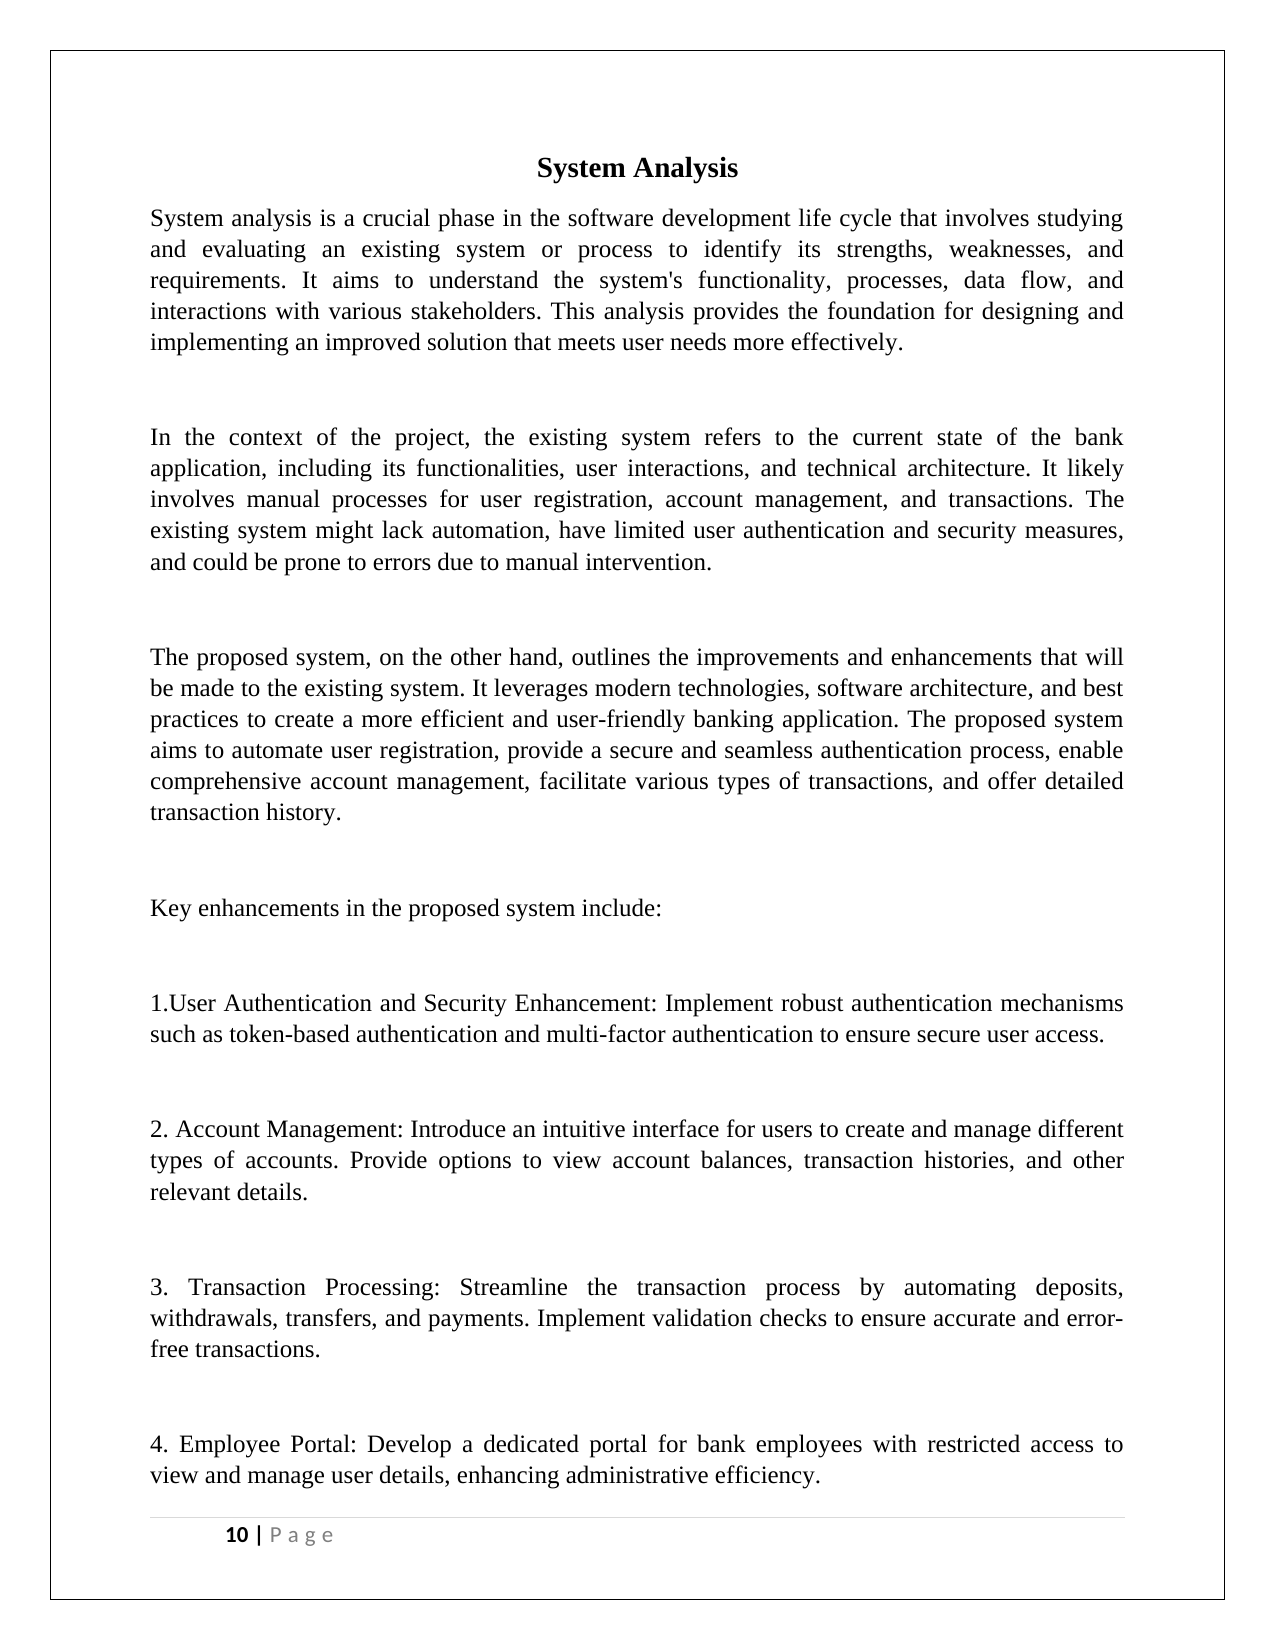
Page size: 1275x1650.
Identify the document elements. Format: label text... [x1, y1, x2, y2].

text System analysis is a crucial phase in the software development life cycle that involves studying and evaluating an existing system or process to identify its strengths, weaknesses, and requirements. It aims to understand the system's functionality, processes, data flow, and interactions with various stakeholders. This analysis provides the foundation for designing and implementing an improved solution that meets user needs more effectively. [150, 203, 1125, 356]
text 3. Transaction Processing: Streamline the transaction process by automating deposits, withdrawals, transfers, and payments. Implement validation checks to ensure accurate and error-free transactions. [150, 1272, 1125, 1363]
text 2. Account Management: Introduce an intuitive interface for users to create and manage different types of accounts. Provide options to view account balances, transaction histories, and other relevant details. [150, 1114, 1125, 1205]
text 1.User Authentication and Security Enhancement: Implement robust authentication mechanisms such as token-based authentication and multi-factor authentication to ensure secure user access. [150, 988, 1125, 1048]
text The proposed system, on the other hand, outlines the improvements and enhancements that will be made to the existing system. It leverages modern technologies, software architecture, and best practices to create a more efficient and user-friendly banking application. The proposed system aims to automate user registration, provide a secure and seamless authentication process, enable comprehensive account management, facilitate various types of transactions, and offer detailed transaction history. [150, 642, 1125, 826]
text 4. Employee Portal: Develop a dedicated portal for bank employees with restricted access to view and manage user details, enhancing administrative efficiency. [150, 1429, 1125, 1489]
text Key enhancements in the proposed system include: [150, 893, 1125, 921]
text System Analysis [150, 150, 1125, 183]
text In the context of the project, the existing system refers to the current state of the bank application, including its functionalities, user interactions, and technical architecture. It likely involves manual processes for user registration, account management, and transactions. The existing system might lack automation, have limited user authentication and security measures, and could be prone to errors due to manual intervention. [150, 422, 1125, 575]
